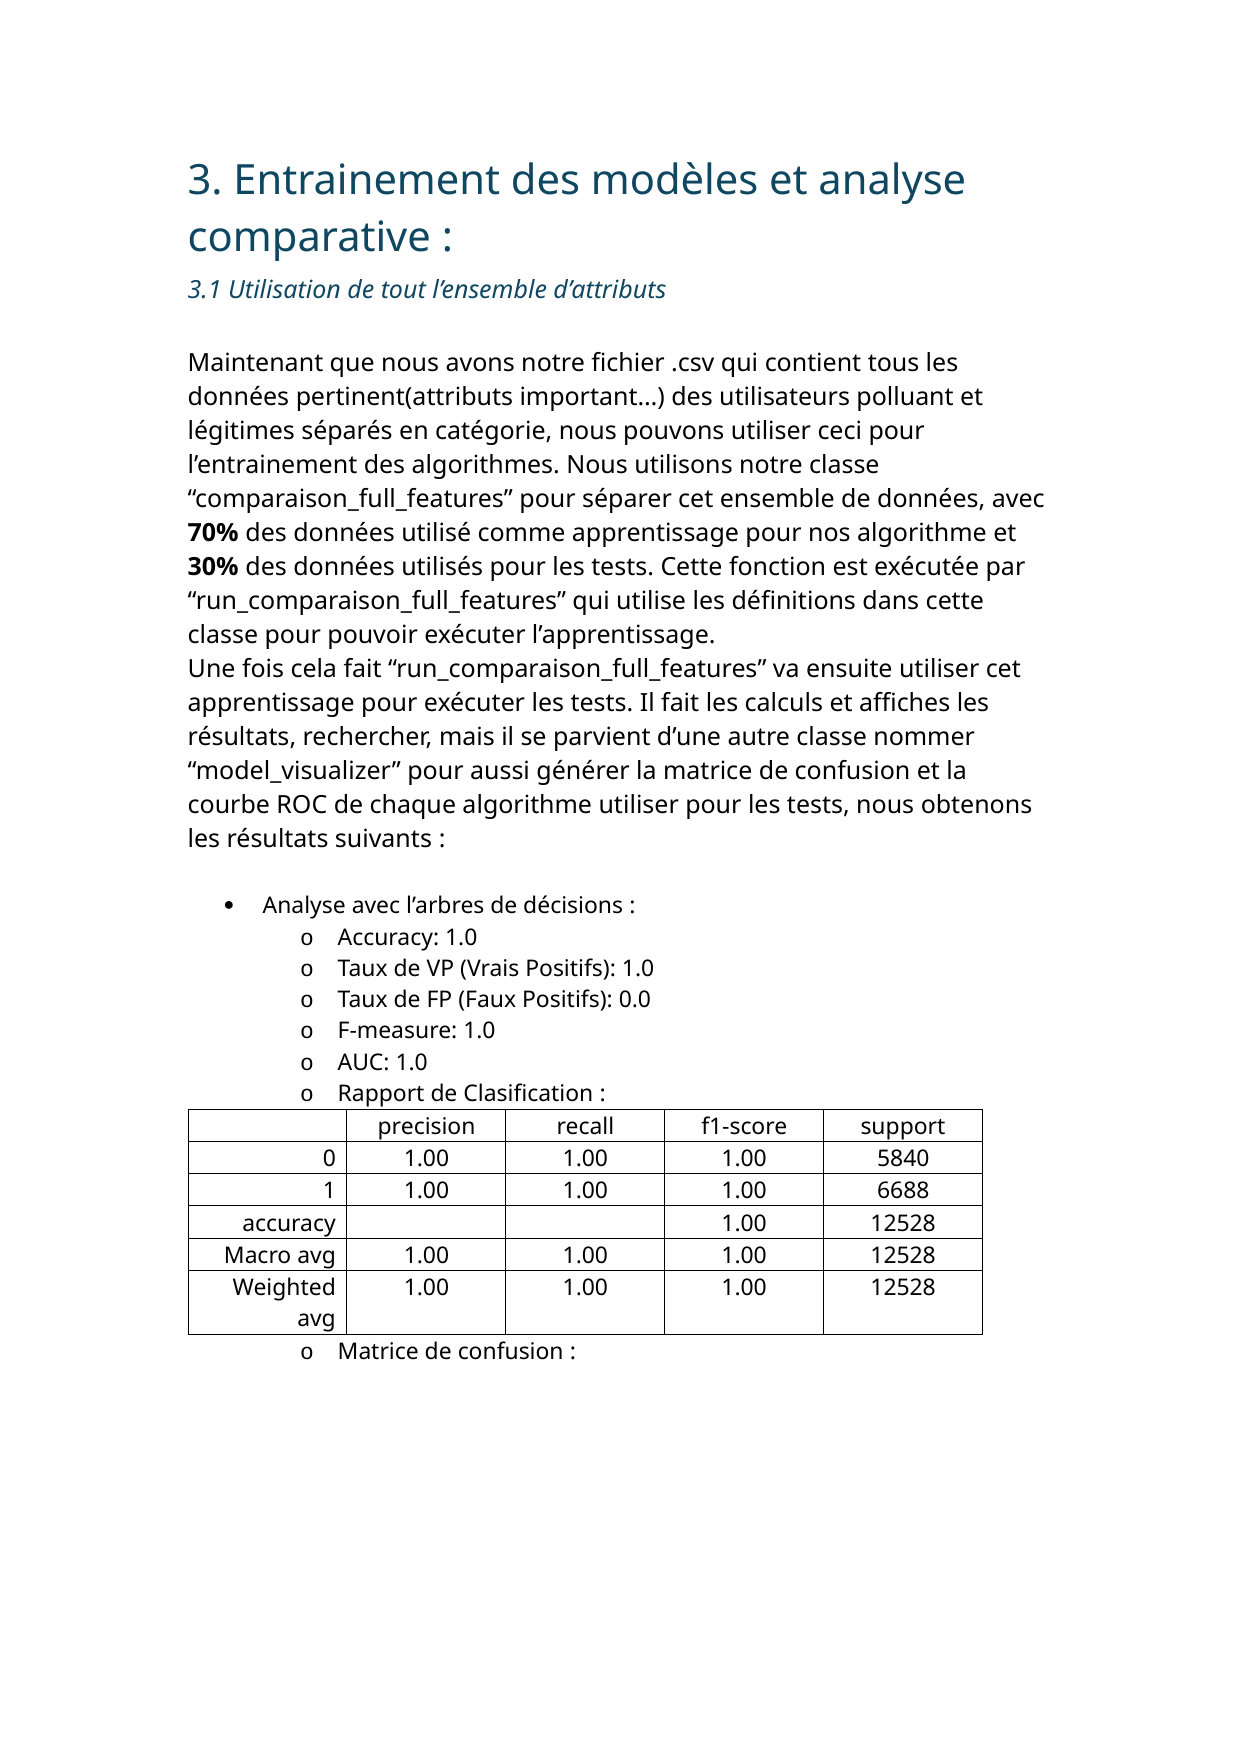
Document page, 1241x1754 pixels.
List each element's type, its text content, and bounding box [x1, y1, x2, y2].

table_cell 1.00 [665, 1206, 823, 1238]
table_cell accuracy [189, 1206, 346, 1238]
list Matrice de confusion : [300, 1334, 1053, 1366]
table_header support [824, 1110, 982, 1141]
list AUC: 1.0 [300, 1046, 1053, 1077]
table_cell 1.00 [665, 1271, 823, 1333]
list Analyse avec l’arbres de décisions : [225, 889, 1053, 920]
table_cell Macro avg [189, 1239, 346, 1270]
table_cell 1.00 [347, 1239, 505, 1270]
table_cell 1.00 [506, 1142, 664, 1173]
table_cell 1.00 [347, 1174, 505, 1205]
table_cell 5840 [824, 1142, 982, 1173]
list Taux de VP (Vrais Positifs): 1.0 [300, 952, 1053, 983]
list Rapport de Clasification : [300, 1077, 1053, 1108]
list Taux de FP (Faux Positifs): 0.0 [300, 983, 1053, 1014]
table_cell 1.00 [506, 1239, 664, 1270]
subtitle 3. Entrainement des modèles et analyse comparative : [187, 150, 1053, 263]
text Maintenant que nous avons notre fichier .csv qui contient tous les données pertinent(attributs important…) des utilisateurs polluant et légitimes séparés en catégorie, nous pouvons utiliser ceci pour l’entrainement des algorithmes. Nous utilisons notre classe “comparaison_full_features” pour séparer cet ensemble de données, avec 70% des données utilisé comme apprentissage pour nos algorithme et 30% des données utilisés pour les tests. Cette fonction est exécutée par “run_comparaison_full_features” qui utilise les définitions dans cette classe pour pouvoir exécuter l’apprentissage. [187, 344, 1053, 651]
list Accuracy: 1.0 [300, 920, 1053, 952]
table_cell 1.00 [347, 1142, 505, 1173]
table_cell 6688 [824, 1174, 982, 1205]
table_header precision [347, 1110, 505, 1141]
list F-measure: 1.0 [300, 1014, 1053, 1046]
table_header recall [506, 1110, 664, 1141]
table_cell [506, 1206, 664, 1238]
table_cell 1 [189, 1174, 346, 1205]
table_cell 0 [189, 1142, 346, 1173]
table_cell 1.00 [347, 1271, 505, 1333]
table_cell 12528 [824, 1271, 982, 1333]
table_cell Weighted avg [189, 1271, 346, 1333]
table_cell 1.00 [665, 1142, 823, 1173]
table_cell 12528 [824, 1239, 982, 1270]
table_cell [347, 1206, 505, 1238]
table_cell 1.00 [665, 1174, 823, 1205]
table_cell 1.00 [665, 1239, 823, 1270]
table_cell 1.00 [506, 1271, 664, 1333]
table_cell 12528 [824, 1206, 982, 1238]
table_header [189, 1110, 346, 1141]
subtitle 3.1 Utilisation de tout l’ensemble d’attributs [187, 272, 1053, 306]
text Une fois cela fait “run_comparaison_full_features” va ensuite utiliser cet apprentissage pour exécuter les tests. Il fait les calculs et affiches les résultats, rechercher, mais il se parvient d’une autre classe nommer “model_visualizer” pour aussi générer la matrice de confusion et la courbe ROC de chaque algorithme utiliser pour les tests, nous obtenons les résultats suivants : [187, 651, 1053, 855]
table_header f1-score [665, 1110, 823, 1141]
table_cell 1.00 [506, 1174, 664, 1205]
